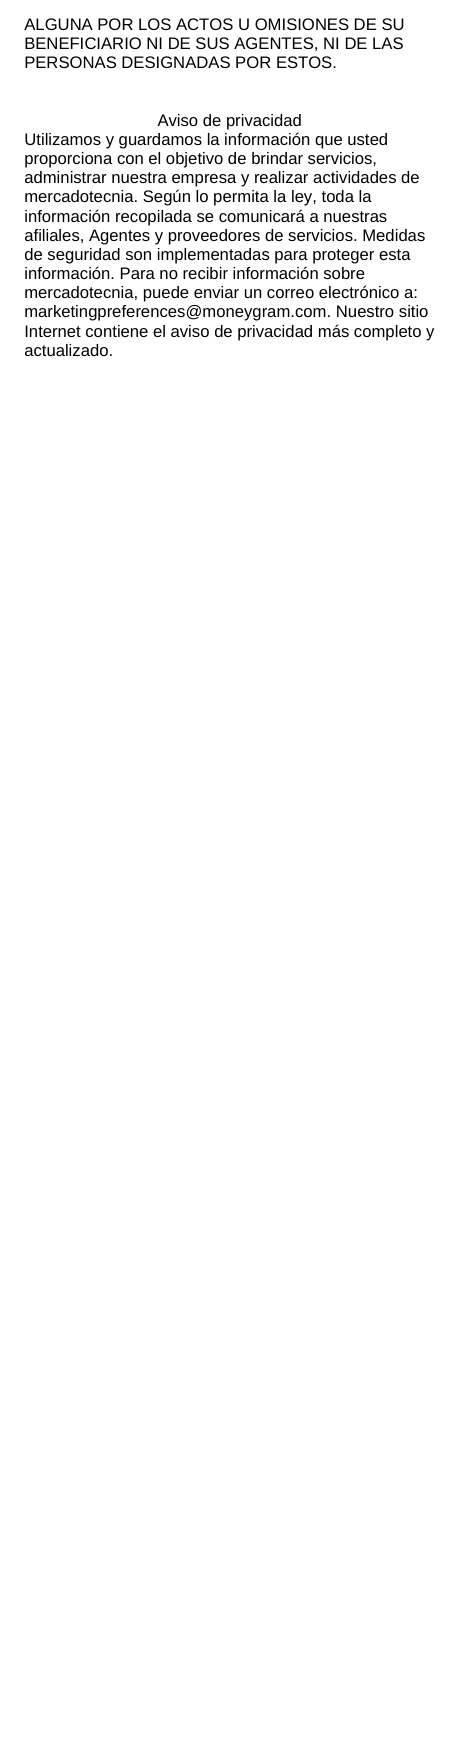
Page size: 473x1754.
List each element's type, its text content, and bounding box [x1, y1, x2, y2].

list Aviso de privacidad [15, 111, 444, 130]
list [24, 15, 444, 72]
text Utilizamos y guardamos la información que usted proporciona con el objetivo de brindar servicios, administrar nuestra empresa y realizar actividades de mercadotecnia. Según lo permita la ley, toda la información recopilada se comunicará a nuestras afiliales, Agentes y proveedores de servicios. Medidas de seguridad son implementadas para proteger esta información. Para no recibir información sobre mercadotecnia, puede enviar un correo electrónico a: marketingpreferences@moneygram.com. Nuestro sitio Internet contiene el aviso de privacidad más completo y actualizado. [24, 130, 444, 360]
